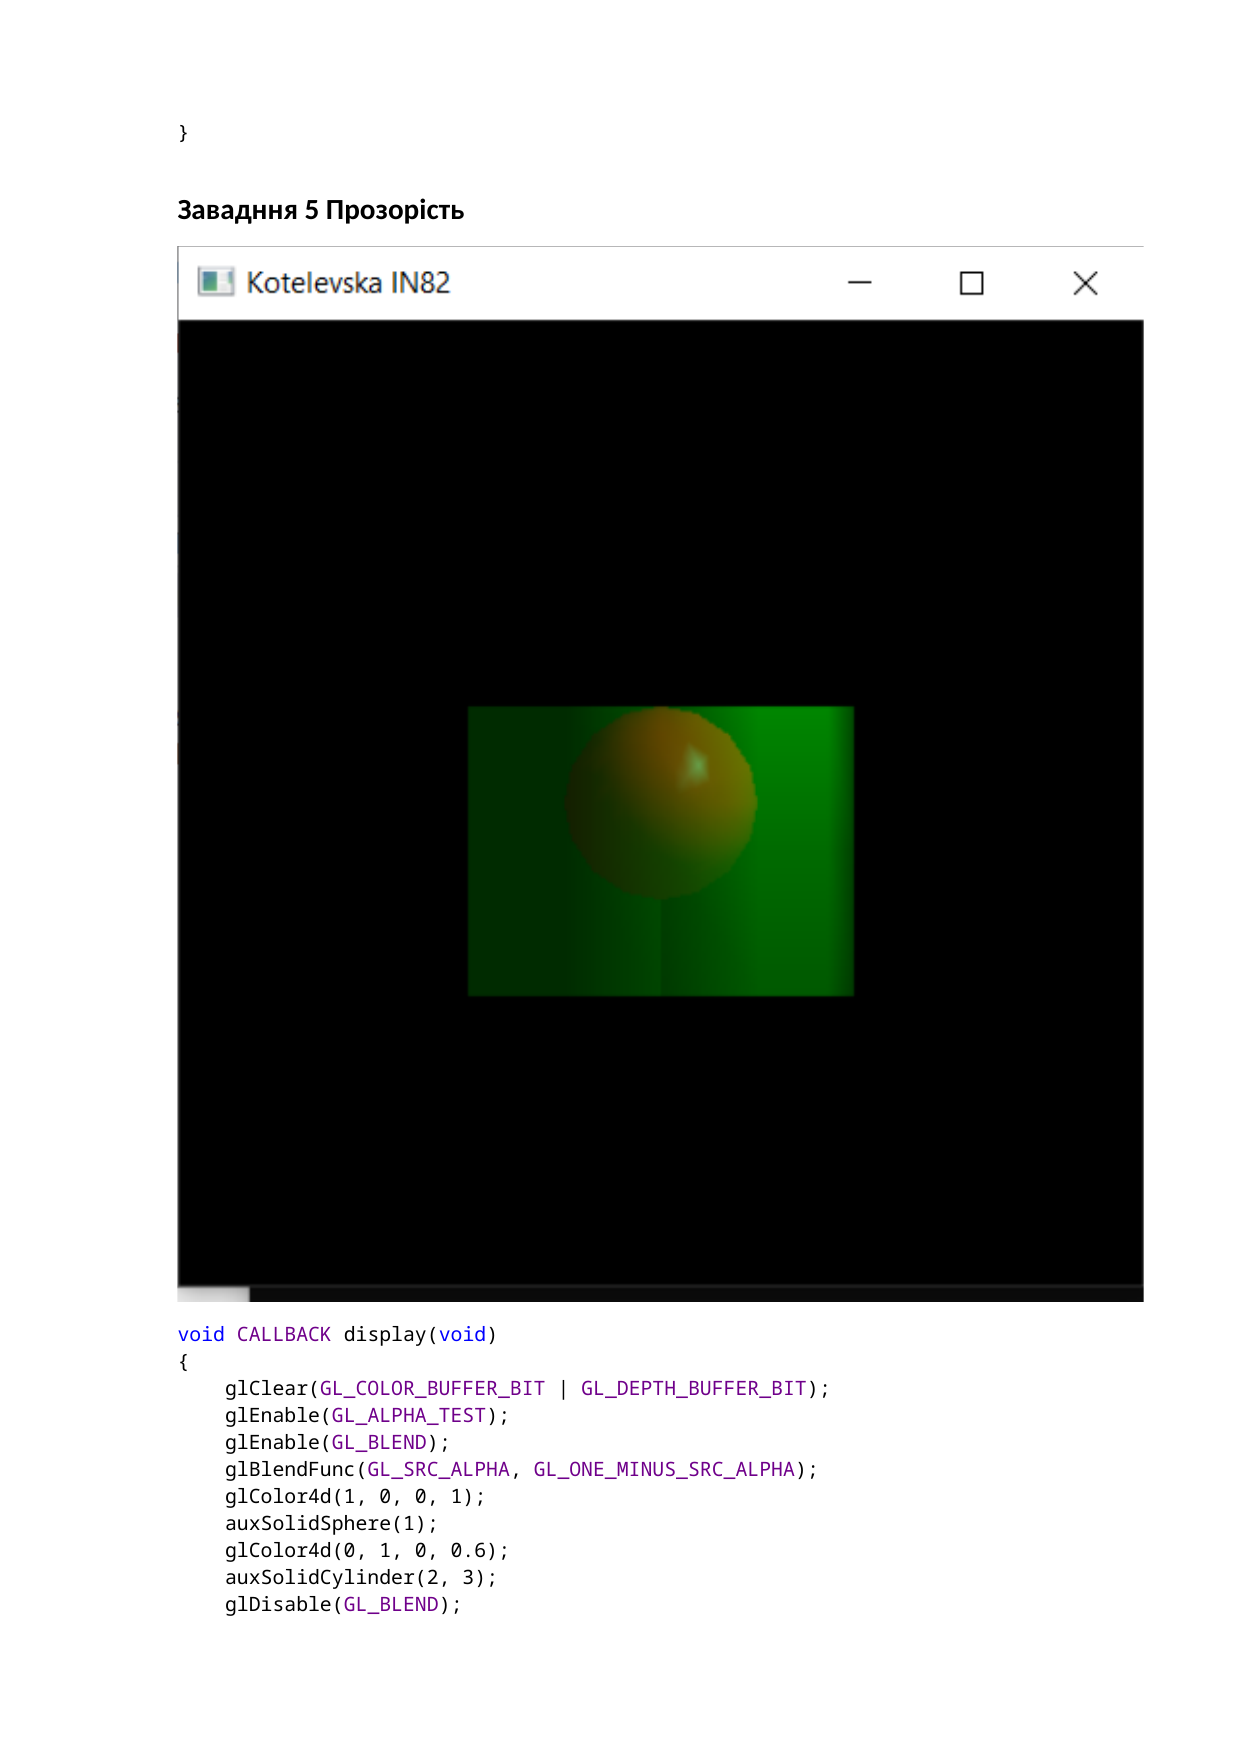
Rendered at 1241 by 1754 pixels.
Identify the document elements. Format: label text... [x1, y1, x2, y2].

text glEnable(GL_BLEND); [177, 1428, 1152, 1455]
text auxSolidSphere(1); [177, 1509, 1152, 1536]
text glDisable(GL_BLEND); [177, 1590, 1152, 1617]
text { [177, 1347, 1152, 1374]
text glColor4d(0, 1, 0, 0.6); [177, 1536, 1152, 1563]
text } [177, 118, 1152, 145]
text glClear(GL_COLOR_BUFFER_BIT | GL_DEPTH_BUFFER_BIT); [177, 1374, 1152, 1401]
text glColor4d(1, 0, 0, 1); [177, 1482, 1152, 1509]
picture [177, 246, 1144, 1302]
text Завадння 5 Прозорість [177, 191, 1152, 226]
text glBlendFunc(GL_SRC_ALPHA, GL_ONE_MINUS_SRC_ALPHA); [177, 1455, 1152, 1482]
text void CALLBACK display(void) [177, 1320, 1152, 1347]
text glEnable(GL_ALPHA_TEST); [177, 1401, 1152, 1428]
text auxSolidCylinder(2, 3); [177, 1563, 1152, 1590]
